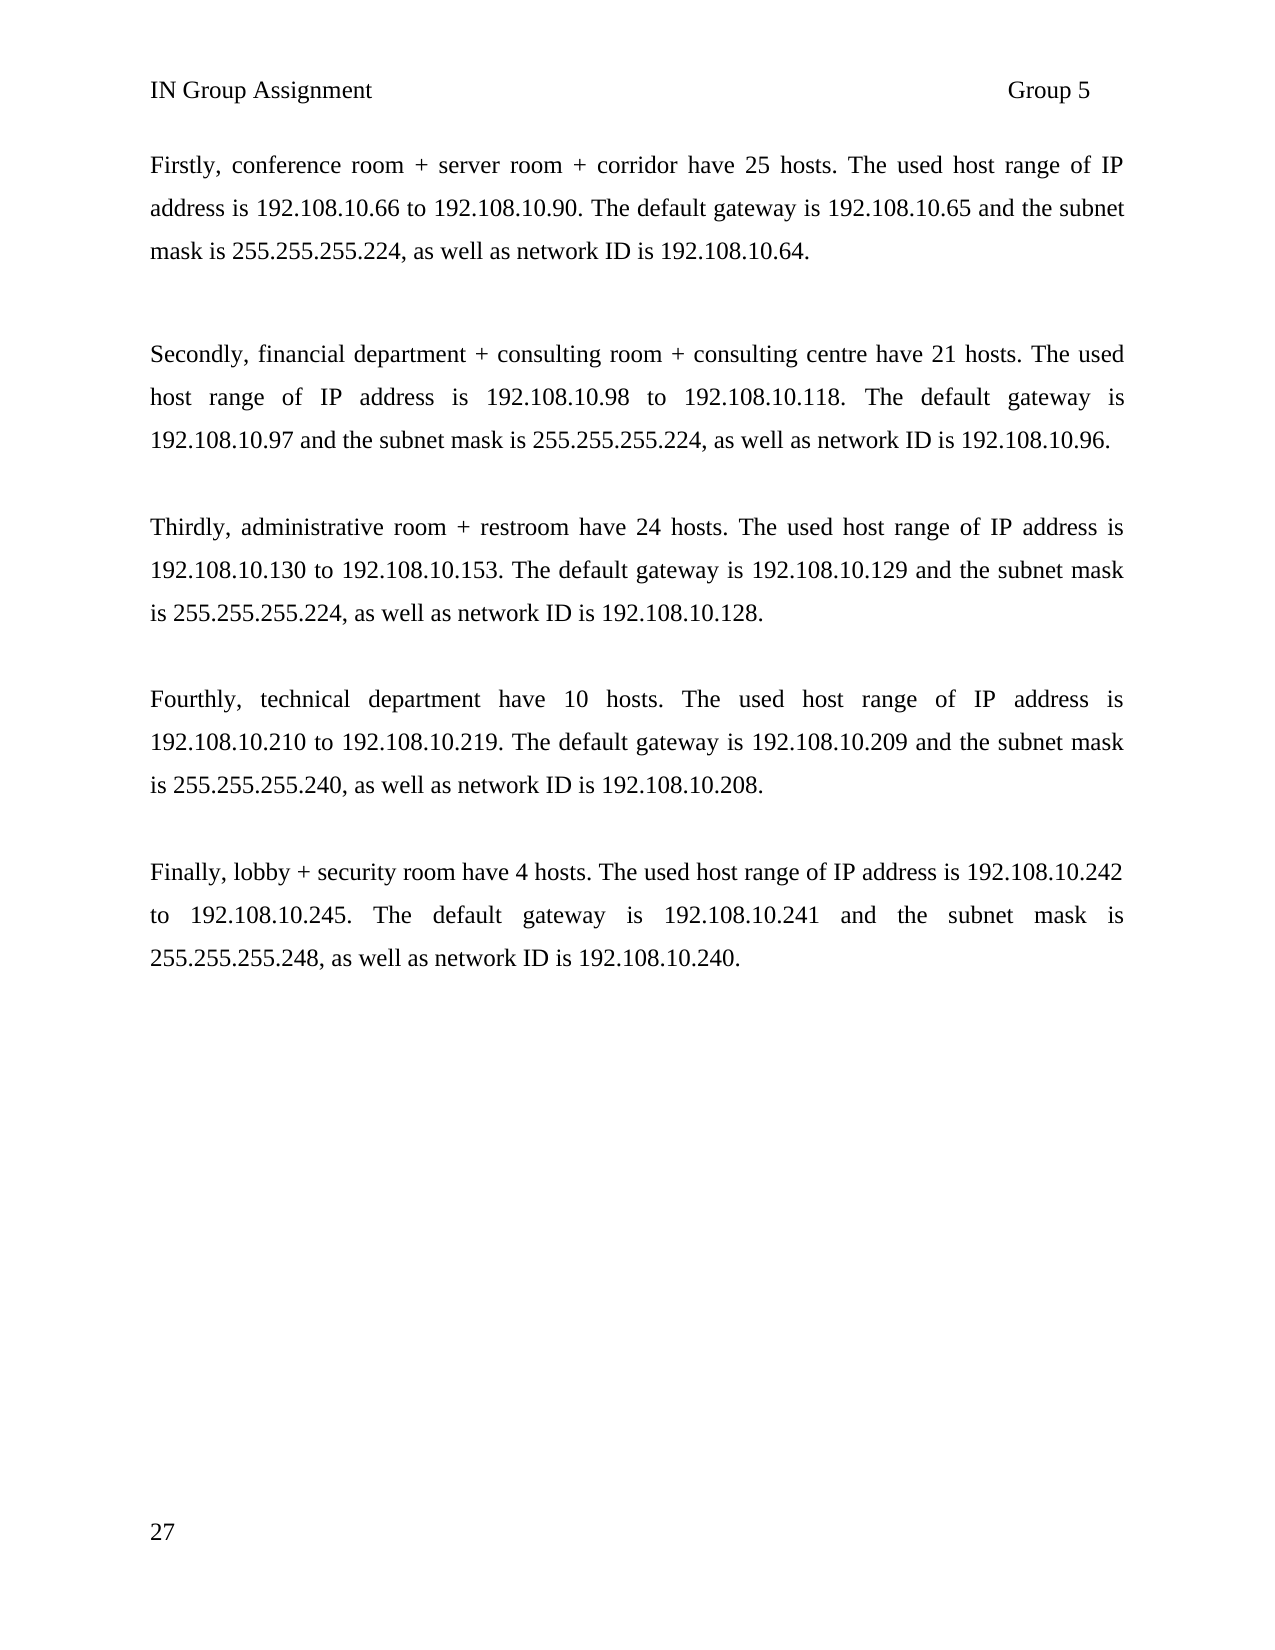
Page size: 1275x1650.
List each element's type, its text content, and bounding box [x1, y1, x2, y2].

text Thirdly, administrative room + restroom have 24 hosts. The used host range of IP address is 192.108.10.130 to 192.108.10.153. The default gateway is 192.108.10.129 and the subnet mask is 255.255.255.224, as well as network ID is 192.108.10.128. [150, 512, 1125, 627]
text Secondly, financial department + consulting room + consulting centre have 21 hosts. The used host range of IP address is 192.108.10.98 to 192.108.10.118. The default gateway is 192.108.10.97 and the subnet mask is 255.255.255.224, as well as network ID is 192.108.10.96. [150, 339, 1125, 454]
text Finally, lobby + security room have 4 hosts. The used host range of IP address is 192.108.10.242 to 192.108.10.245. The default gateway is 192.108.10.241 and the subnet mask is 255.255.255.248, as well as network ID is 192.108.10.240. [150, 857, 1125, 972]
text Fourthly, technical department have 10 hosts. The used host range of IP address is 192.108.10.210 to 192.108.10.219. The default gateway is 192.108.10.209 and the subnet mask is 255.255.255.240, as well as network ID is 192.108.10.208. [150, 684, 1125, 799]
text Firstly, conference room + server room + corridor have 25 hosts. The used host range of IP address is 192.108.10.66 to 192.108.10.90. The default gateway is 192.108.10.65 and the subnet mask is 255.255.255.224, as well as network ID is 192.108.10.64. [150, 150, 1125, 265]
